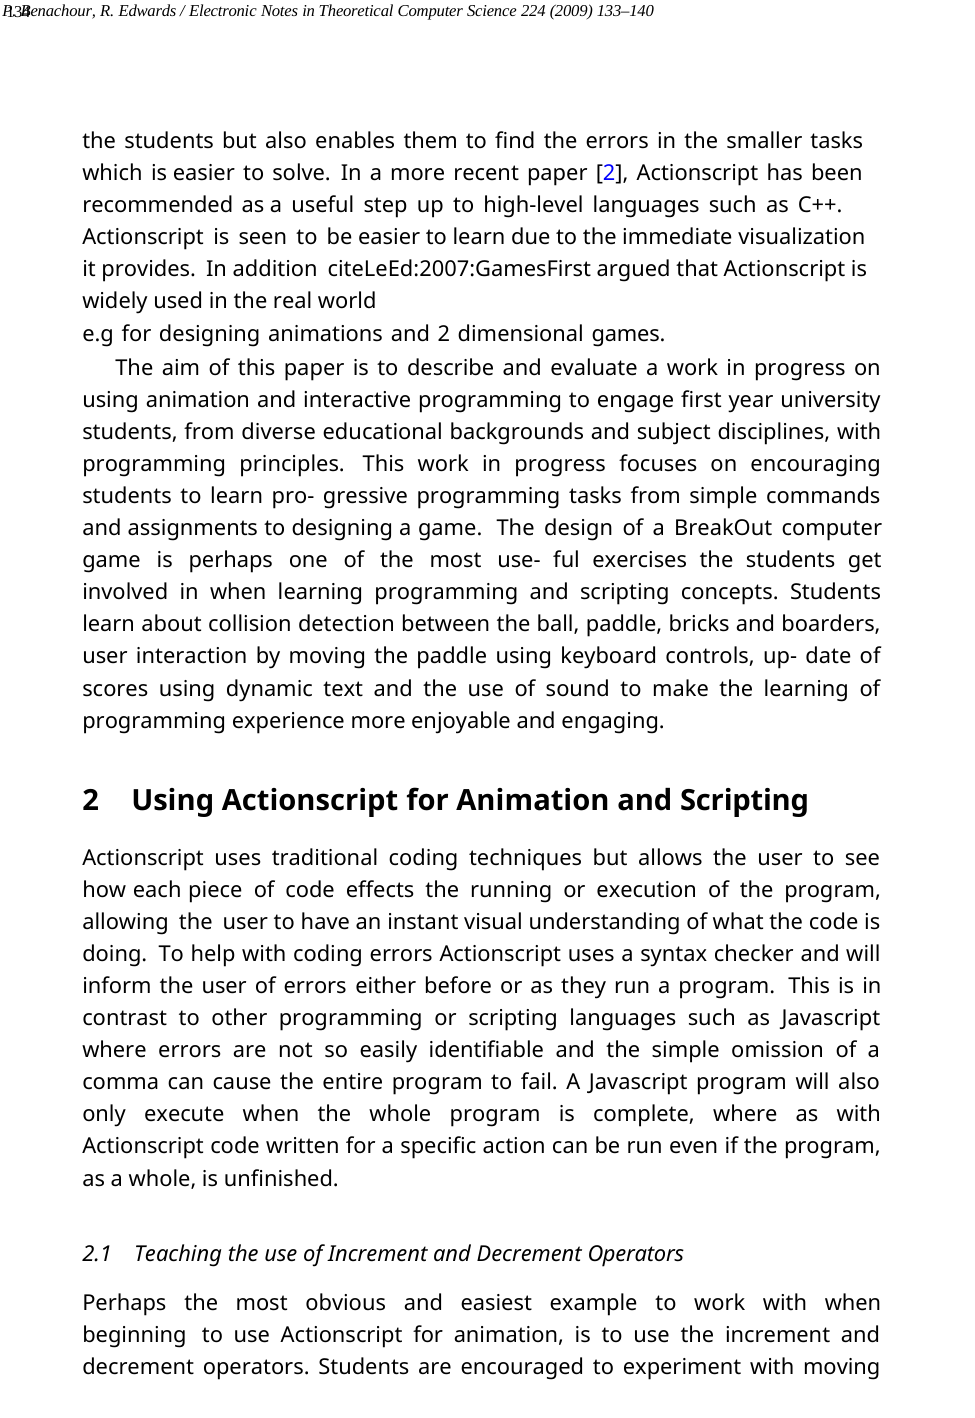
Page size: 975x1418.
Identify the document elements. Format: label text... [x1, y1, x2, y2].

text e.g for designing animations and 2 dimensional games. [82, 318, 904, 348]
text The aim of this paper is to describe and evaluate a work in progress on using animation and interactive programming to engage first year university students, from diverse educational backgrounds and subject disciplines, with programming principles. This work in progress focuses on encouraging students to learn pro- gressive programming tasks from simple commands and assignments to designing a game. The design of a BreakOut computer game is perhaps one of the most use- ful exercises the students get involved in when learning programming and scripting concepts. Students learn about collision detection between the ball, paddle, bricks and boarders, user interaction by moving the paddle using keyboard controls, up- date of scores using dynamic text and the use of sound to make the learning of programming experience more enjoyable and engaging. [82, 352, 882, 734]
subtitle Using Actionscript for Animation and Scripting [82, 779, 904, 818]
text Actionscript uses traditional coding techniques but allows the user to see how each piece of code effects the running or execution of the program, allowing the user to have an instant visual understanding of what the code is doing. To help with coding errors Actionscript uses a syntax checker and will inform the user of errors either before or as they run a program. This is in contrast to other programming or scripting languages such as Javascript where errors are not so easily identifiable and the simple omission of a comma can cause the entire program to fail. A Javascript program will also only execute when the whole program is complete, where as with Actionscript code written for a specific action can be run even if the program, as a whole, is unfinished. [82, 842, 882, 1192]
list Teaching the use of Increment and Decrement Operators [82, 1238, 904, 1268]
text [82, 1287, 882, 1381]
text the students but also enables them to find the errors in the smaller tasks which is easier to solve. In a more recent paper [2], Actionscript has been recommended as a useful step up to high-level languages such as C++. Actionscript is seen to be easier to learn due to the immediate visualization it provides. In addition citeLeEd:2007:GamesFirst argued that Actionscript is widely used in the real world [82, 125, 884, 315]
